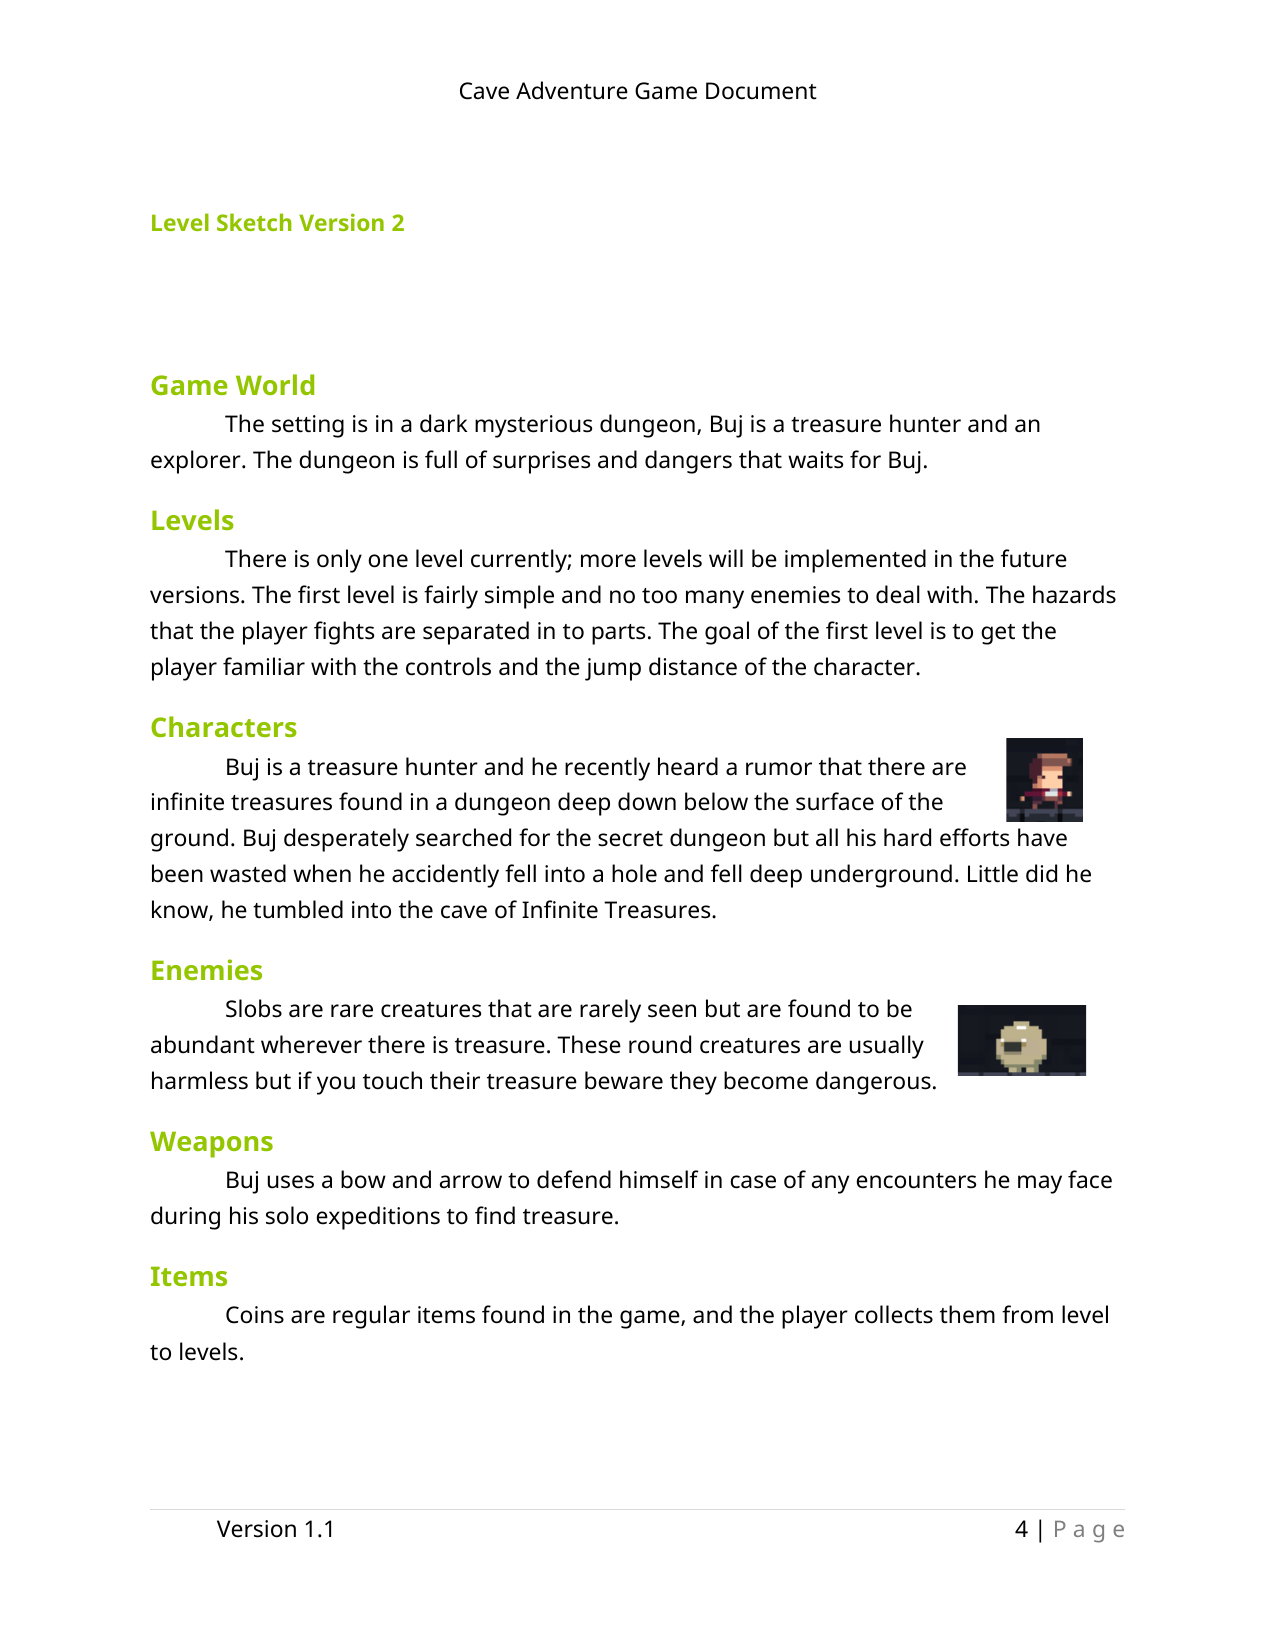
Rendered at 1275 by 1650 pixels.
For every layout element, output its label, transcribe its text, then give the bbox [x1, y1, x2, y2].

subtitle Game World [150, 366, 1125, 403]
text Slobs are rare creatures that are rarely seen but are found to be abundant wherever there is treasure. These round creatures are usually harmless but if you touch their treasure beware they become dangerous. [150, 993, 1125, 1096]
subtitle Level Sketch Version 2 [150, 207, 1125, 238]
text The setting is in a dark mysterious dungeon, Buj is a treasure hunter and an explorer. The dungeon is full of surprises and dangers that waits for Buj. [150, 408, 1125, 476]
subtitle Enemies [150, 951, 1125, 988]
text Buj uses a bow and arrow to defend himself in case of any encounters he may face during his solo expeditions to find treasure. [150, 1164, 1125, 1232]
subtitle Levels [150, 501, 1125, 538]
picture [957, 1005, 1087, 1076]
text Buj is a treasure hunter and he recently heard a rumor that there are infinite treasures found in a dungeon deep down below the surface of the ground. Buj desperately searched for the secret dungeon but all his hard efforts have been wasted when he accidently fell into a hole and fell deep underground. Little did he know, he tumbled into the cave of Infinite Treasures. [150, 750, 1125, 925]
text There is only one level currently; more levels will be implemented in the future versions. The first level is fairly simple and no too many enemies to deal with. The hazards that the player fights are separated in to parts. The goal of the first level is to get the player familiar with the controls and the jump distance of the character. [150, 543, 1125, 682]
subtitle Items [150, 1257, 1125, 1294]
picture [1006, 738, 1083, 822]
subtitle Weapons [150, 1122, 1125, 1159]
text Coins are regular items found in the game, and the player collects them from level to levels. [150, 1299, 1125, 1367]
subtitle Characters [150, 708, 1125, 745]
